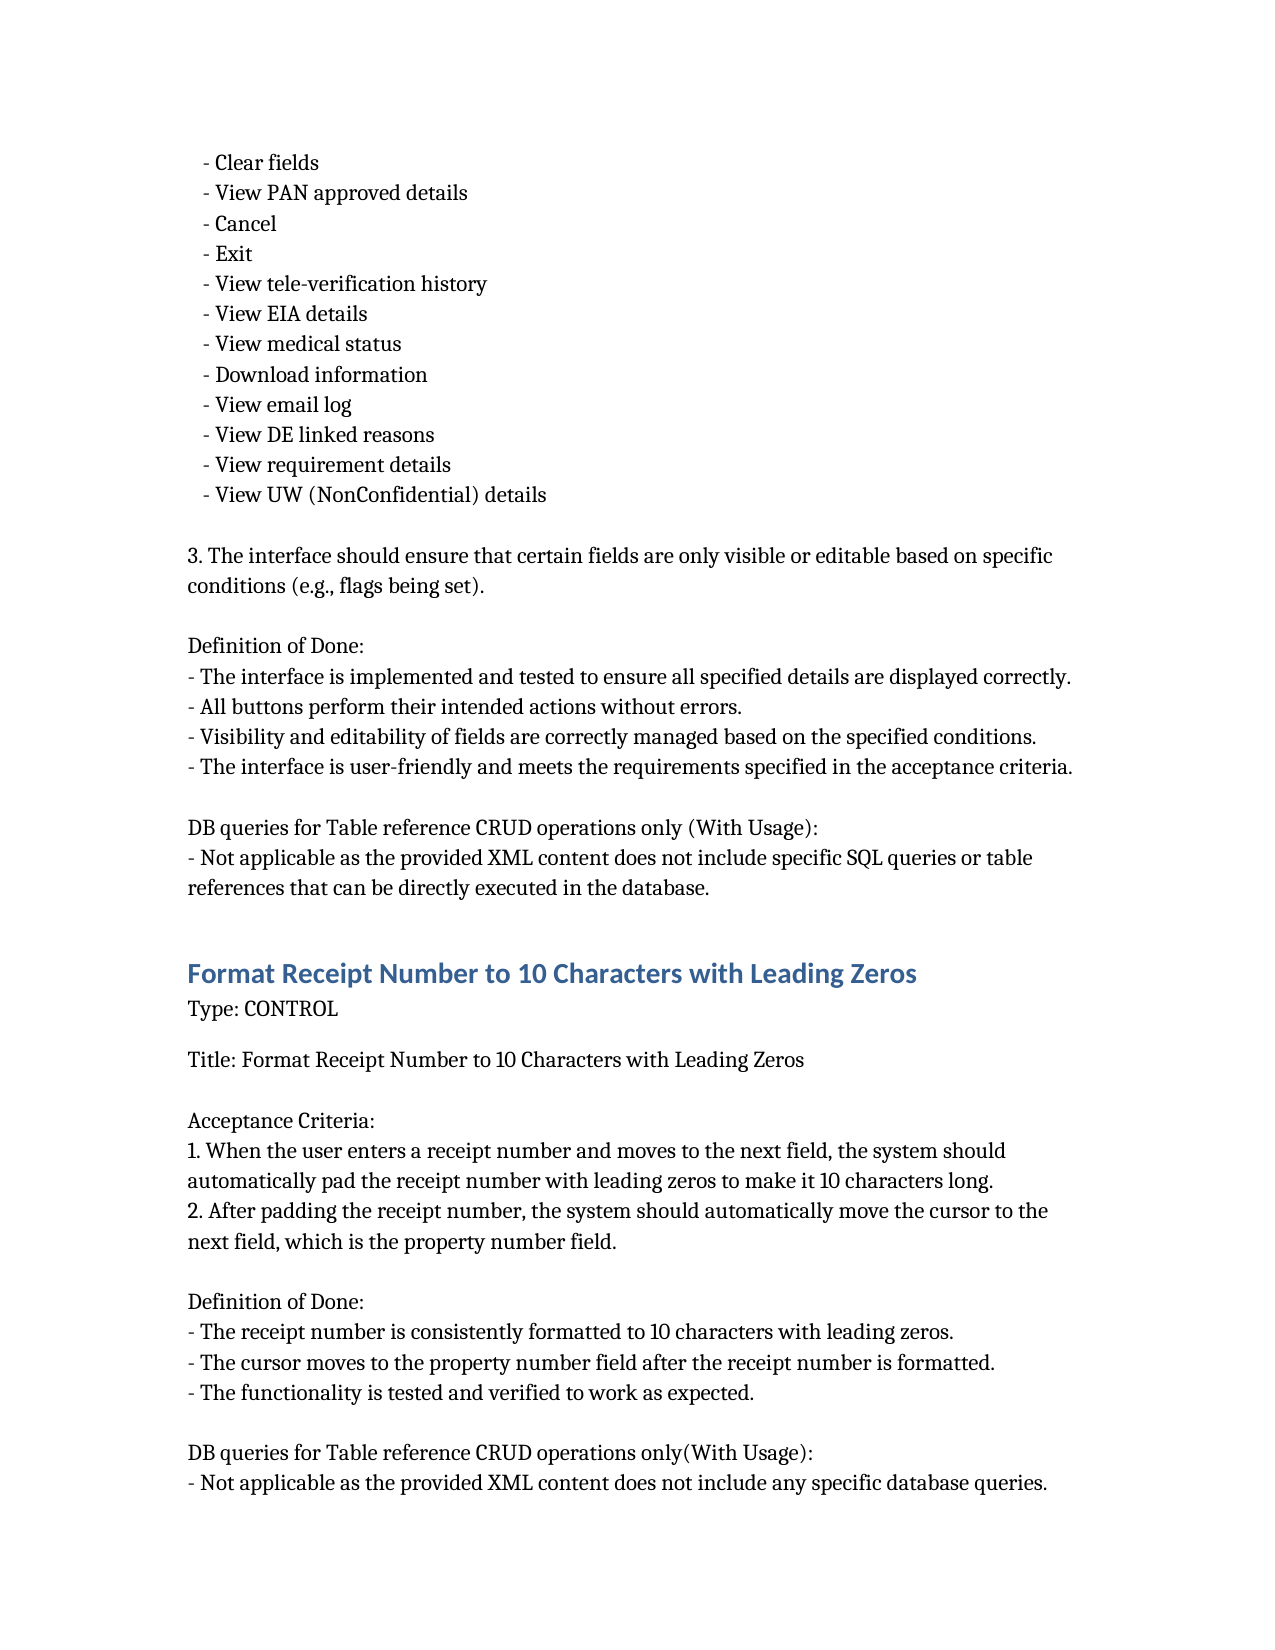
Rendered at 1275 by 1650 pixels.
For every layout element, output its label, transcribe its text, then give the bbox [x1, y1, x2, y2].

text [187, 150, 1087, 901]
text Title: Format Receipt Number to 10 Characters with Leading Zeros Acceptance Criteria: 1. When the user enters a receipt number and moves to the next field, the system should automatically pad the receipt number with leading zeros to make it 10 characters long. 2. After padding the receipt number, the system should automatically move the cursor to the next field, which is the property number field. Definition of Done: - The receipt number is consistently formatted to 10 characters with leading zeros. - The cursor moves to the property number field after the receipt number is formatted. - The functionality is tested and verified to work as expected. DB queries for Table reference CRUD operations only(With Usage): - Not applicable as the provided XML content does not include any specific database queries. [187, 1047, 1087, 1496]
subtitle Format Receipt Number to 10 Characters with Leading Zeros [187, 955, 1087, 991]
text Type: CONTROL [187, 996, 1087, 1022]
